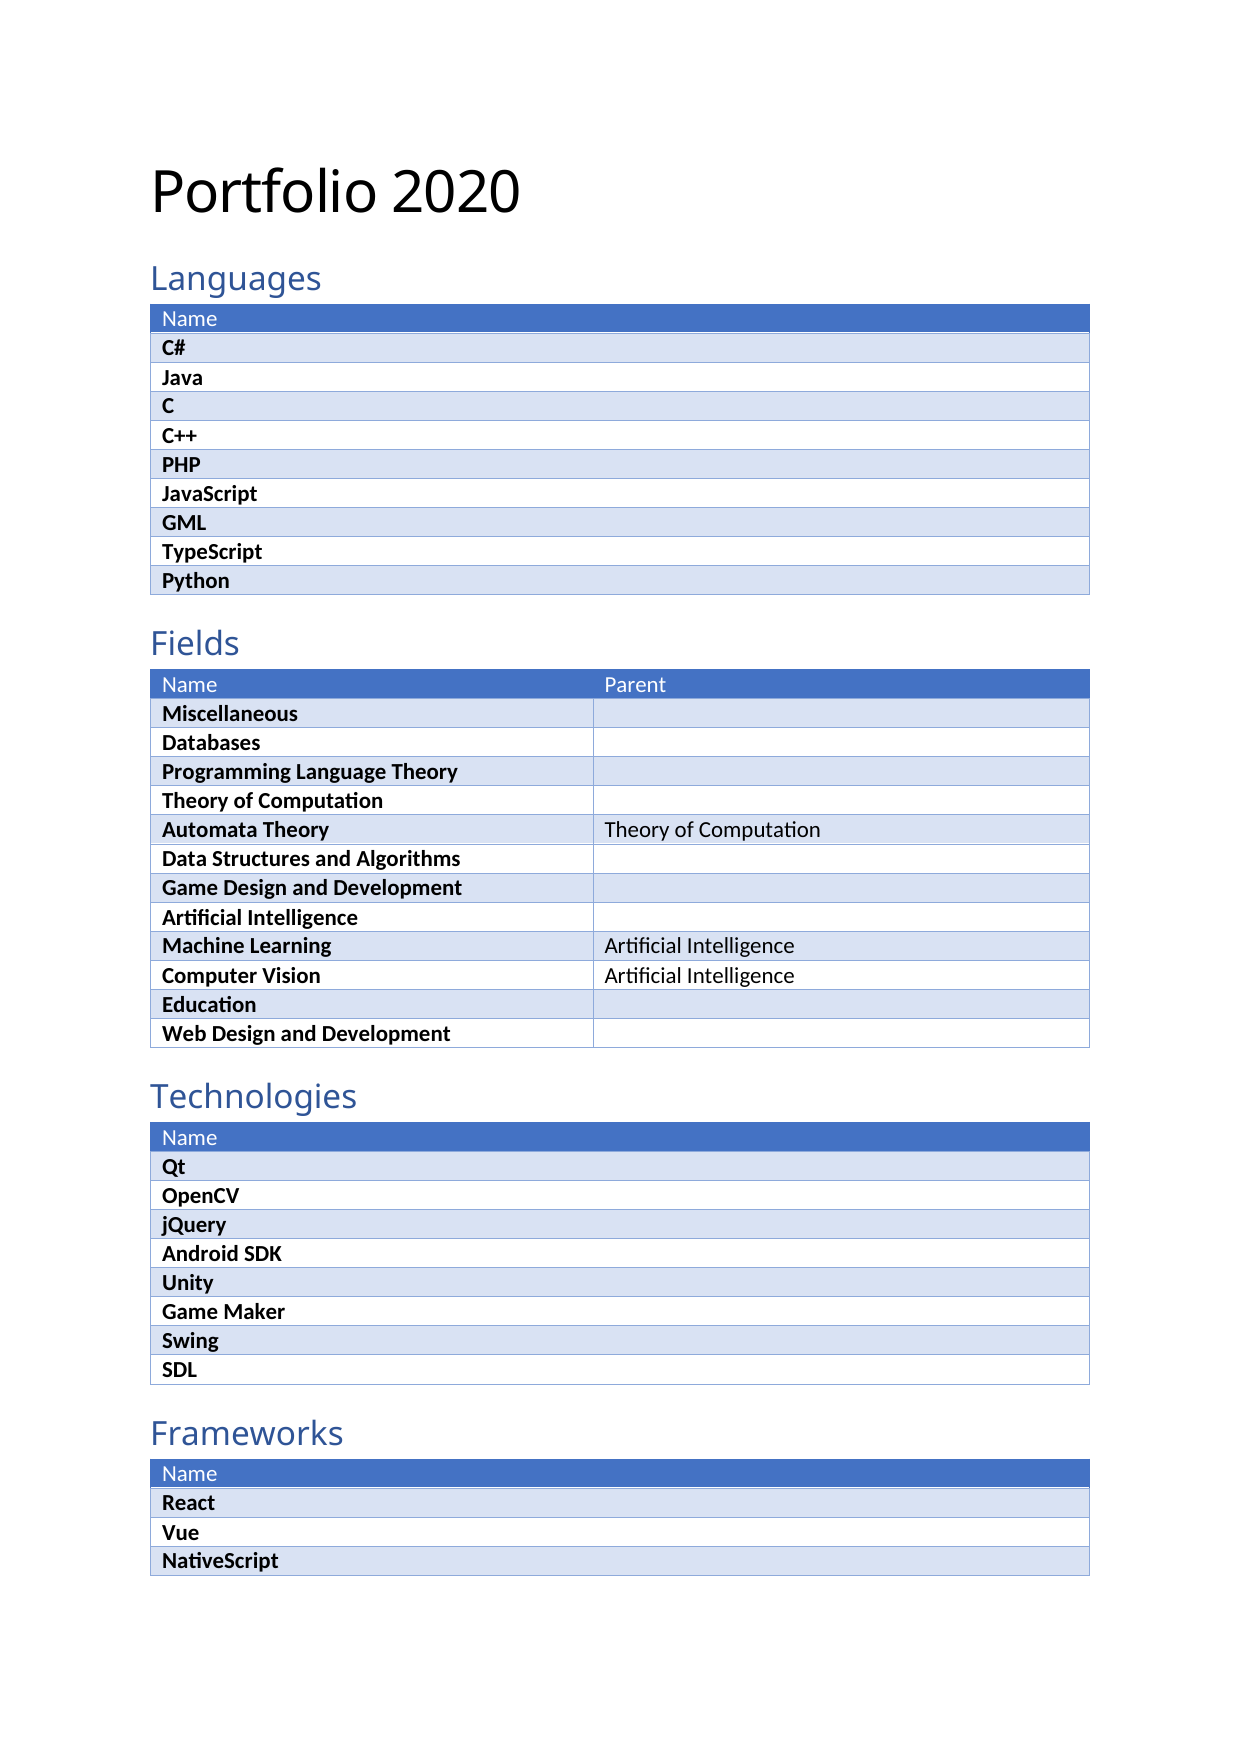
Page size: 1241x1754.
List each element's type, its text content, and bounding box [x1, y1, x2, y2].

table_cell jQuery [151, 1210, 1089, 1238]
subtitle Languages [150, 254, 1090, 300]
table_cell GML [151, 508, 1089, 536]
table_cell Swing [151, 1326, 1089, 1354]
table_cell Vue [151, 1518, 1089, 1546]
table_cell [594, 845, 1089, 872]
table_cell NativeScript [151, 1547, 1089, 1575]
subtitle Technologies [150, 1073, 1090, 1118]
table_cell Web Design and Development [151, 1019, 593, 1047]
table_cell OpenCV [151, 1181, 1089, 1209]
table_cell Programming Language Theory [151, 757, 593, 785]
table_cell Artificial Intelligence [594, 932, 1089, 960]
table_cell Artificial Intelligence [594, 961, 1089, 989]
title Portfolio 2020 [150, 150, 1090, 229]
table_cell Miscellaneous [151, 699, 593, 727]
table_cell Data Structures and Algorithms [151, 845, 593, 872]
table_cell Qt [151, 1152, 1089, 1180]
table_cell Computer Vision [151, 961, 593, 989]
table_cell Artificial Intelligence [151, 903, 593, 931]
table_header Name [151, 1460, 1089, 1487]
table_cell Python [151, 566, 1089, 594]
table_cell Java [151, 363, 1089, 391]
table_cell [594, 757, 1089, 785]
table_cell Game Maker [151, 1297, 1089, 1325]
table_cell Automata Theory [151, 815, 593, 843]
table_cell [594, 874, 1089, 902]
table_cell SDL [151, 1355, 1089, 1383]
table_cell Theory of Computation [151, 786, 593, 814]
table_cell C [151, 392, 1089, 420]
table_cell Machine Learning [151, 932, 593, 960]
table_cell Unity [151, 1268, 1089, 1296]
table_cell [594, 699, 1089, 727]
table_cell Education [151, 990, 593, 1018]
table_cell JavaScript [151, 479, 1089, 507]
table_cell C++ [151, 421, 1089, 449]
table_cell [594, 728, 1089, 756]
table_cell [594, 903, 1089, 931]
table_cell TypeScript [151, 537, 1089, 565]
table_header Name [151, 305, 1089, 332]
table_cell Game Design and Development [151, 874, 593, 902]
table_header Name [151, 670, 593, 698]
table_cell C# [151, 334, 1089, 362]
table_cell Databases [151, 728, 593, 756]
table_cell [594, 786, 1089, 814]
table_cell Theory of Computation [594, 815, 1089, 843]
table_cell [594, 990, 1089, 1018]
subtitle Fields [150, 620, 1090, 666]
table_cell Android SDK [151, 1239, 1089, 1267]
table_cell PHP [151, 450, 1089, 478]
table_header Parent [594, 670, 1089, 698]
table_cell [594, 1019, 1089, 1047]
table_header Name [151, 1123, 1089, 1151]
subtitle Frameworks [150, 1409, 1090, 1455]
table_cell React [151, 1489, 1089, 1517]
